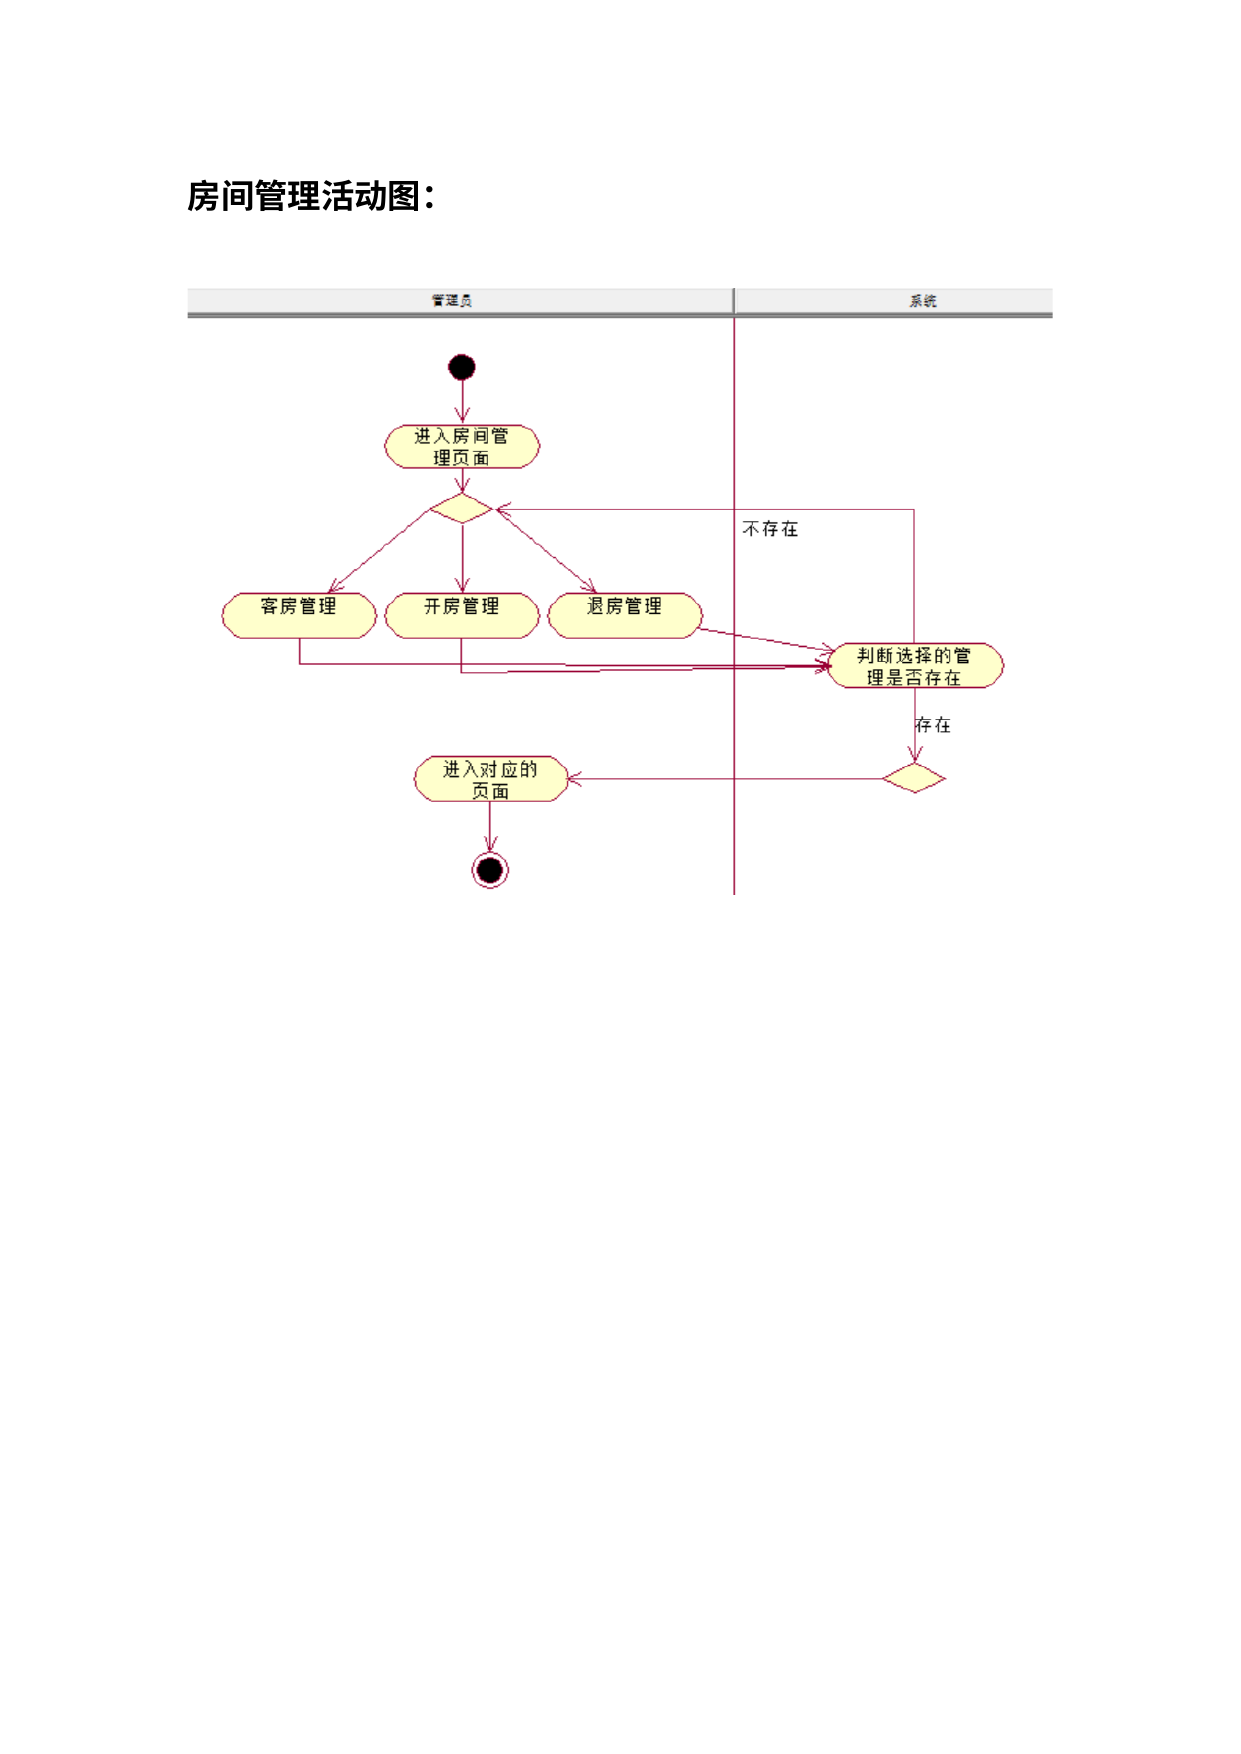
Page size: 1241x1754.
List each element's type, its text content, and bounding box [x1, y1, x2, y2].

picture [187, 288, 1053, 895]
subtitle 房间管理活动图： [187, 162, 1053, 227]
